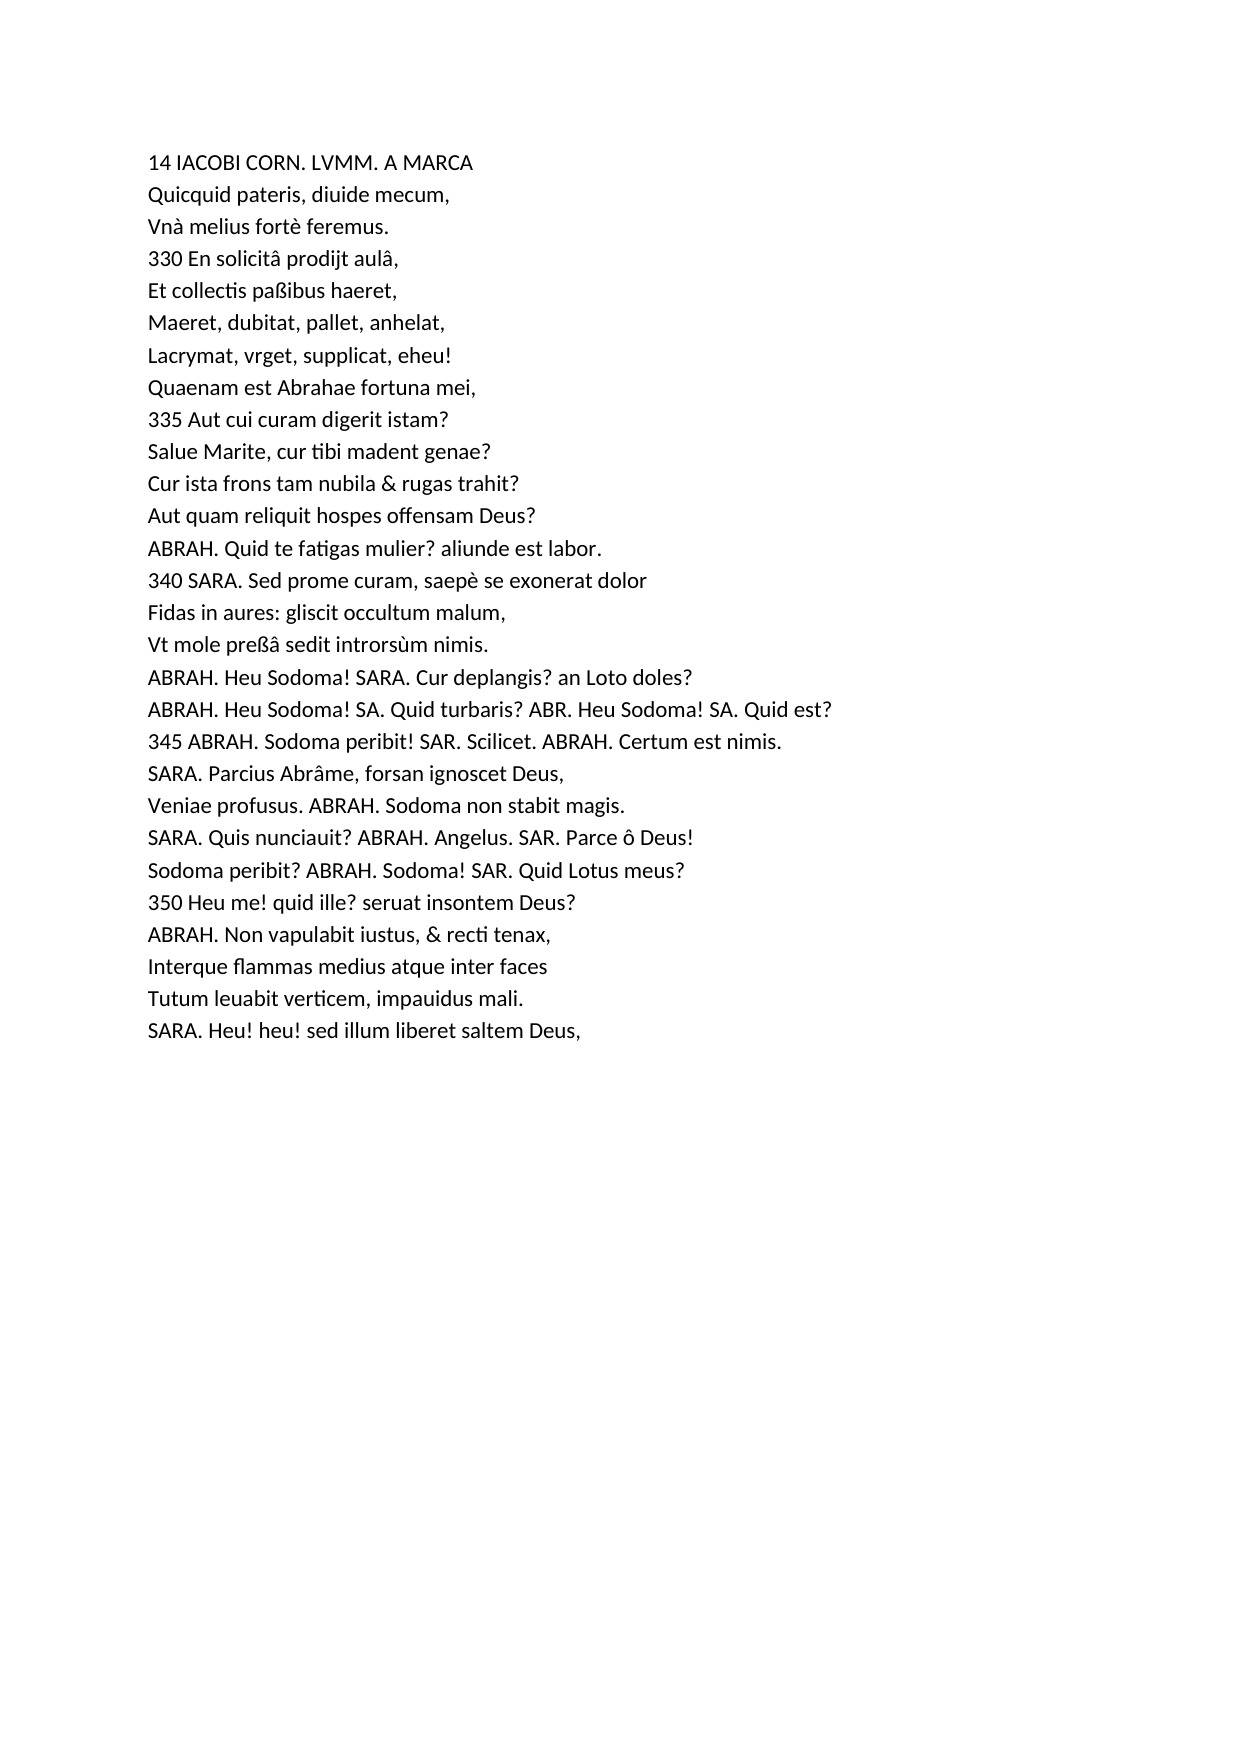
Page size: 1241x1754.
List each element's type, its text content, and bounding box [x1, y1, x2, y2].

text 14 IACOBI CORN. LVMM. A MARCA Quicquid pateris, diuide mecum, Vnà melius fortè feremus. 330 En solicitâ prodijt aulâ, Et collectis paßibus haeret, Maeret, dubitat, pallet, anhelat, Lacrymat, vrget, supplicat, eheu! Quaenam est Abrahae fortuna mei, 335 Aut cui curam digerit istam? Salue Marite, cur tibi madent genae? Cur ista frons tam nubila & rugas trahit? Aut quam reliquit hospes offensam Deus? ABRAH. Quid te fatigas mulier? aliunde est labor. 340 SARA. Sed prome curam, saepè se exonerat dolor Fidas in aures: gliscit occultum malum, Vt mole preßâ sedit introrsùm nimis. ABRAH. Heu Sodoma! SARA. Cur deplangis? an Loto doles? ABRAH. Heu Sodoma! SA. Quid turbaris? ABR. Heu Sodoma! SA. Quid est? 345 ABRAH. Sodoma peribit! SAR. Scilicet. ABRAH. Certum est nimis. SARA. Parcius Abrâme, forsan ignoscet Deus, Veniae profusus. ABRAH. Sodoma non stabit magis. SARA. Quis nunciauit? ABRAH. Angelus. SAR. Parce ô Deus! Sodoma peribit? ABRAH. Sodoma! SAR. Quid Lotus meus? 350 Heu me! quid ille? seruat insontem Deus? ABRAH. Non vapulabit iustus, & recti tenax, Interque flammas medius atque inter faces Tutum leuabit verticem, impauidus mali. SARA. Heu! heu! sed illum liberet saltem Deus, [148, 148, 1093, 1077]
